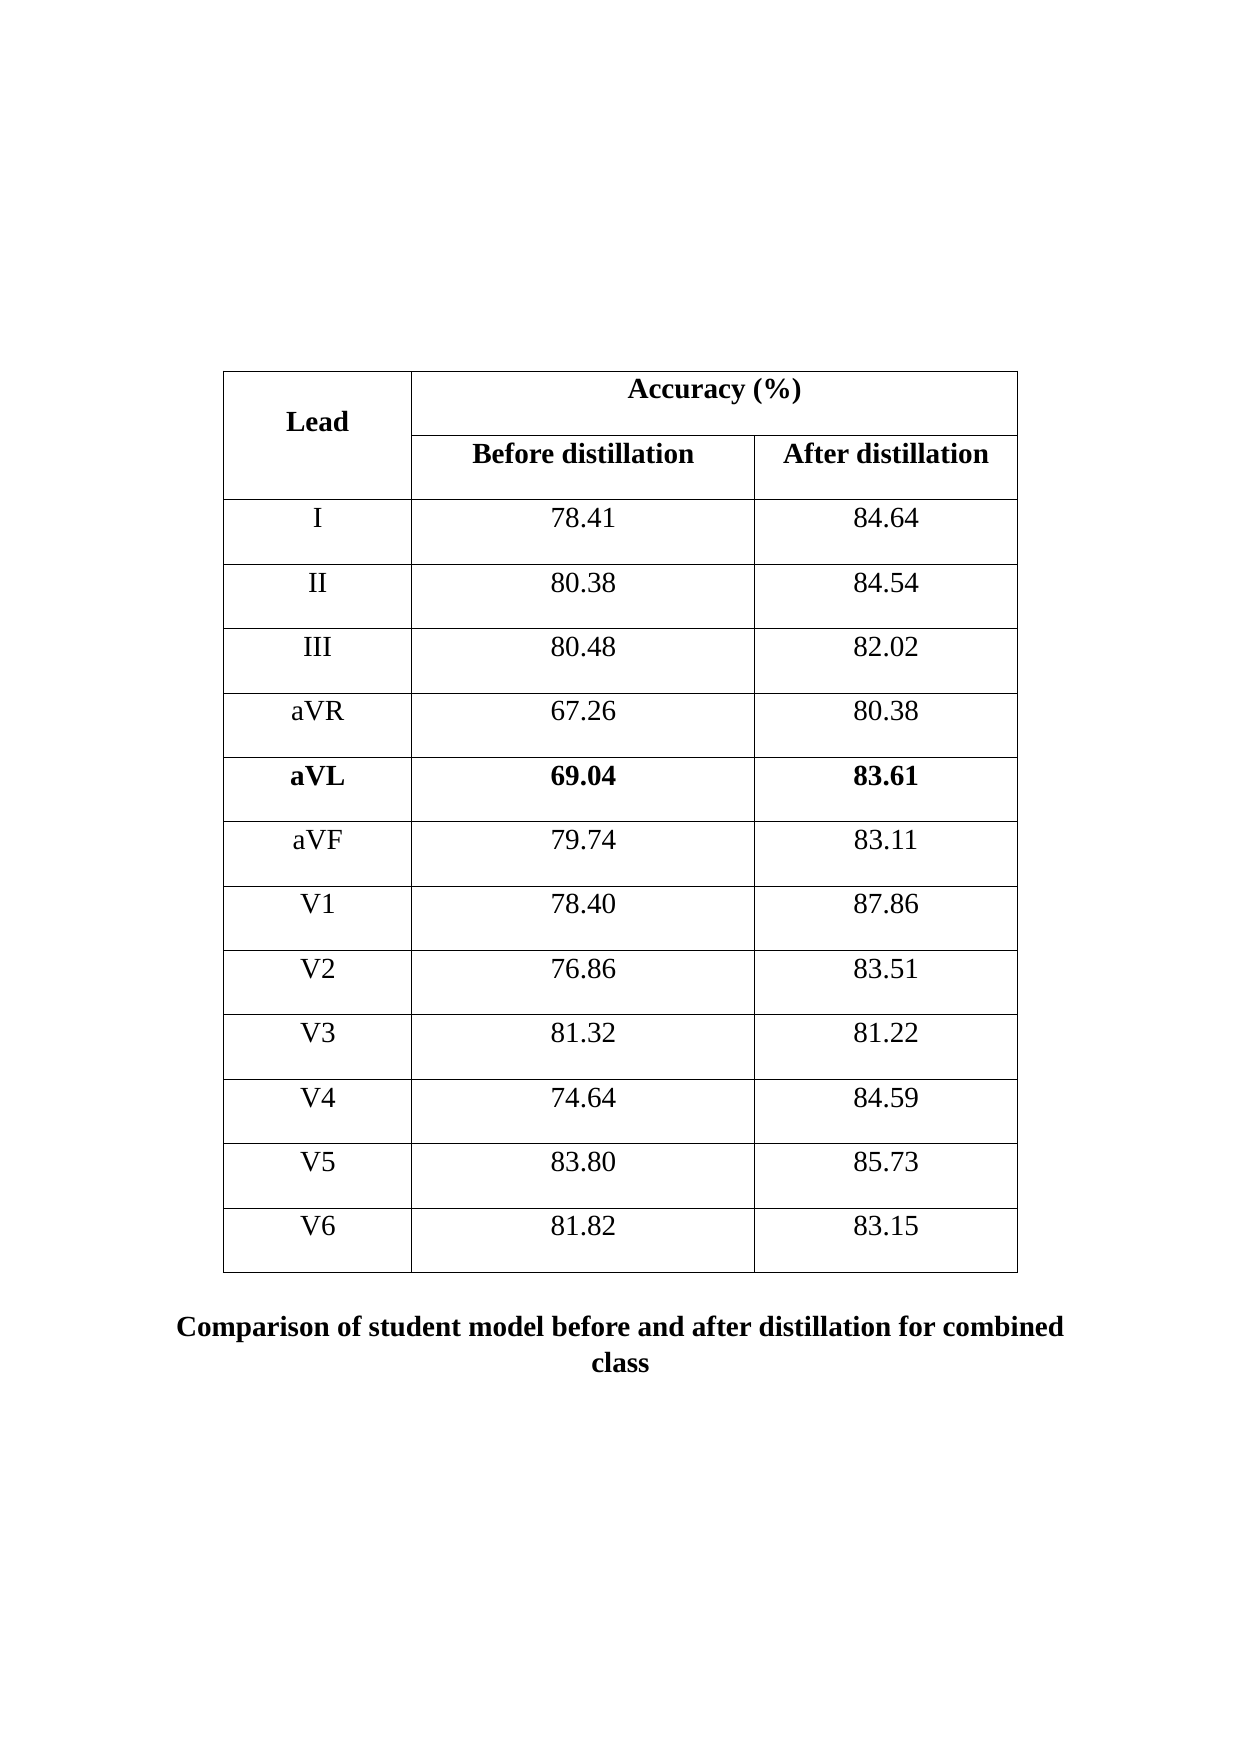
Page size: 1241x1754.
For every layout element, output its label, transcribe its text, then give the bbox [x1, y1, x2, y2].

table_cell 78.40 [412, 887, 754, 950]
table_cell 74.64 [412, 1080, 754, 1143]
table_cell 80.38 [412, 565, 754, 628]
table_cell I [224, 500, 411, 564]
table_cell III [224, 629, 411, 692]
table_cell aVF [224, 822, 411, 886]
table_cell 81.82 [412, 1209, 754, 1272]
table_cell 83.51 [755, 951, 1017, 1014]
table_cell V4 [224, 1080, 411, 1143]
table_cell V5 [224, 1144, 411, 1207]
table_cell 82.02 [755, 629, 1017, 692]
table_cell II [224, 565, 411, 628]
table_cell 85.73 [755, 1144, 1017, 1207]
table_cell 80.38 [755, 694, 1017, 757]
table_cell 67.26 [412, 694, 754, 757]
table_cell 80.48 [412, 629, 754, 692]
table_cell 81.32 [412, 1015, 754, 1079]
table_cell 83.61 [755, 758, 1017, 821]
table_cell V3 [224, 1015, 411, 1079]
text Comparison of student model before and after distillation for combined class [150, 356, 1090, 1378]
table_cell 84.54 [755, 565, 1017, 628]
table_cell aVR [224, 694, 411, 757]
table_cell 78.41 [412, 500, 754, 564]
table_cell 83.15 [755, 1209, 1017, 1272]
table_cell 76.86 [412, 951, 754, 1014]
table_cell 87.86 [755, 887, 1017, 950]
table_header Accuracy (%) [412, 372, 1017, 435]
table_cell 81.22 [755, 1015, 1017, 1079]
table_cell 83.11 [755, 822, 1017, 886]
table_cell V6 [224, 1209, 411, 1272]
table_cell After distillation [755, 436, 1017, 499]
table_header Lead [224, 372, 411, 499]
table_cell V2 [224, 951, 411, 1014]
table_cell 79.74 [412, 822, 754, 886]
table_cell aVL [224, 758, 411, 821]
table_cell Before distillation [412, 436, 754, 499]
table_cell 83.80 [412, 1144, 754, 1207]
table_cell 84.59 [755, 1080, 1017, 1143]
table_cell V1 [224, 887, 411, 950]
table_cell 69.04 [412, 758, 754, 821]
table_cell 84.64 [755, 500, 1017, 564]
